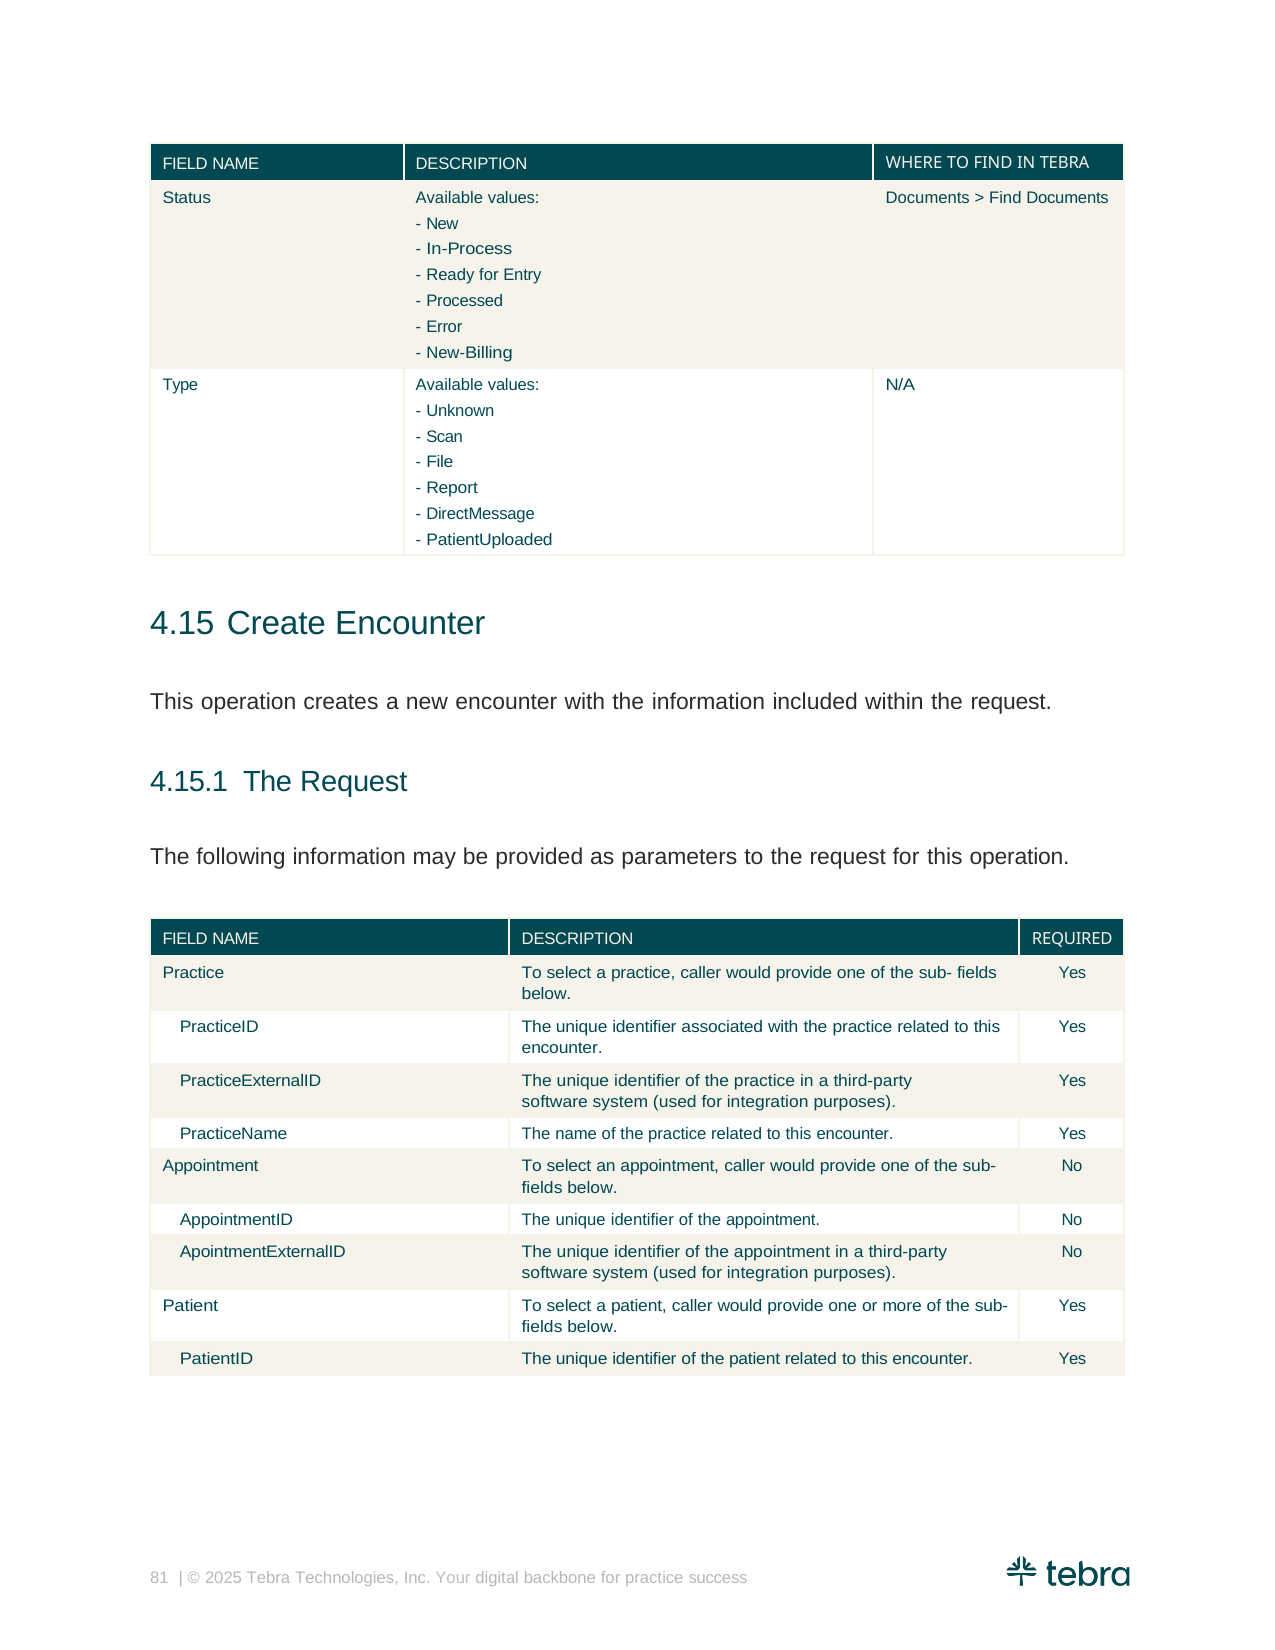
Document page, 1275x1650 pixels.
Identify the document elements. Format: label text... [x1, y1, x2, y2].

subtitle Create Encounter [150, 603, 1162, 642]
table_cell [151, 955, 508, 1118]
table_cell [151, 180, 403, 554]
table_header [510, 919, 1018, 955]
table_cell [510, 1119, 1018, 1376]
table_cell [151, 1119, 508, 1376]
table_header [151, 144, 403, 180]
subtitle The Request [150, 764, 1162, 797]
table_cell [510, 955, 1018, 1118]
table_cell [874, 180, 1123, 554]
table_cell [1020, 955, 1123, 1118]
text This operation creates a new encounter with the information included within the request. [150, 688, 1162, 714]
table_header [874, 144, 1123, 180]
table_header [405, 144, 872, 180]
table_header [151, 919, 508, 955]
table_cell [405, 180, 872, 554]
text The following information may be provided as parameters to the request for this operation. [150, 843, 1162, 869]
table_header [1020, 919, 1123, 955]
picture [1006, 1556, 1130, 1586]
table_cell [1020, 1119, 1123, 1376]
